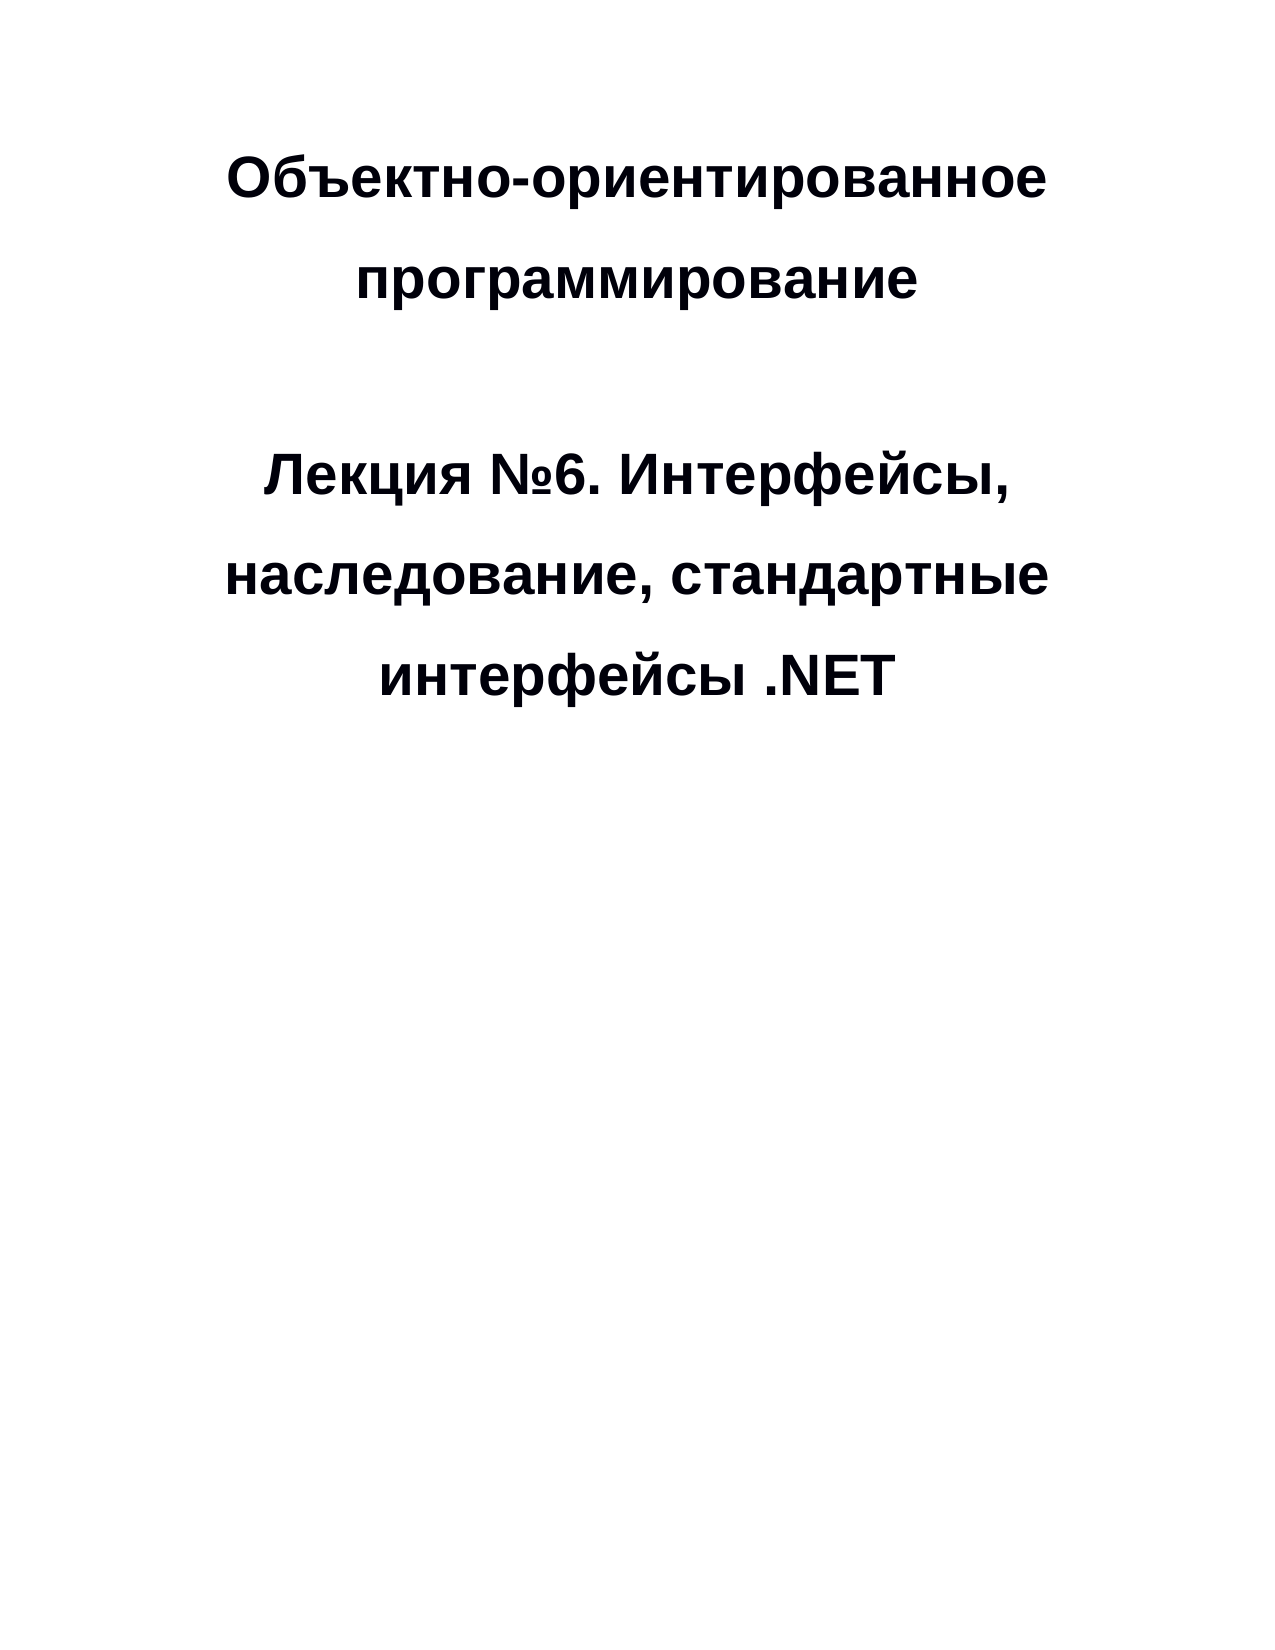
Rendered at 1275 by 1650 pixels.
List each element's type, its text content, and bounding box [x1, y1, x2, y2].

title Лекция №6. Интерфейсы, наследование, стандартные интерфейсы .NET [118, 439, 1157, 708]
title Объектно-ориентированное программирование [118, 143, 1157, 311]
